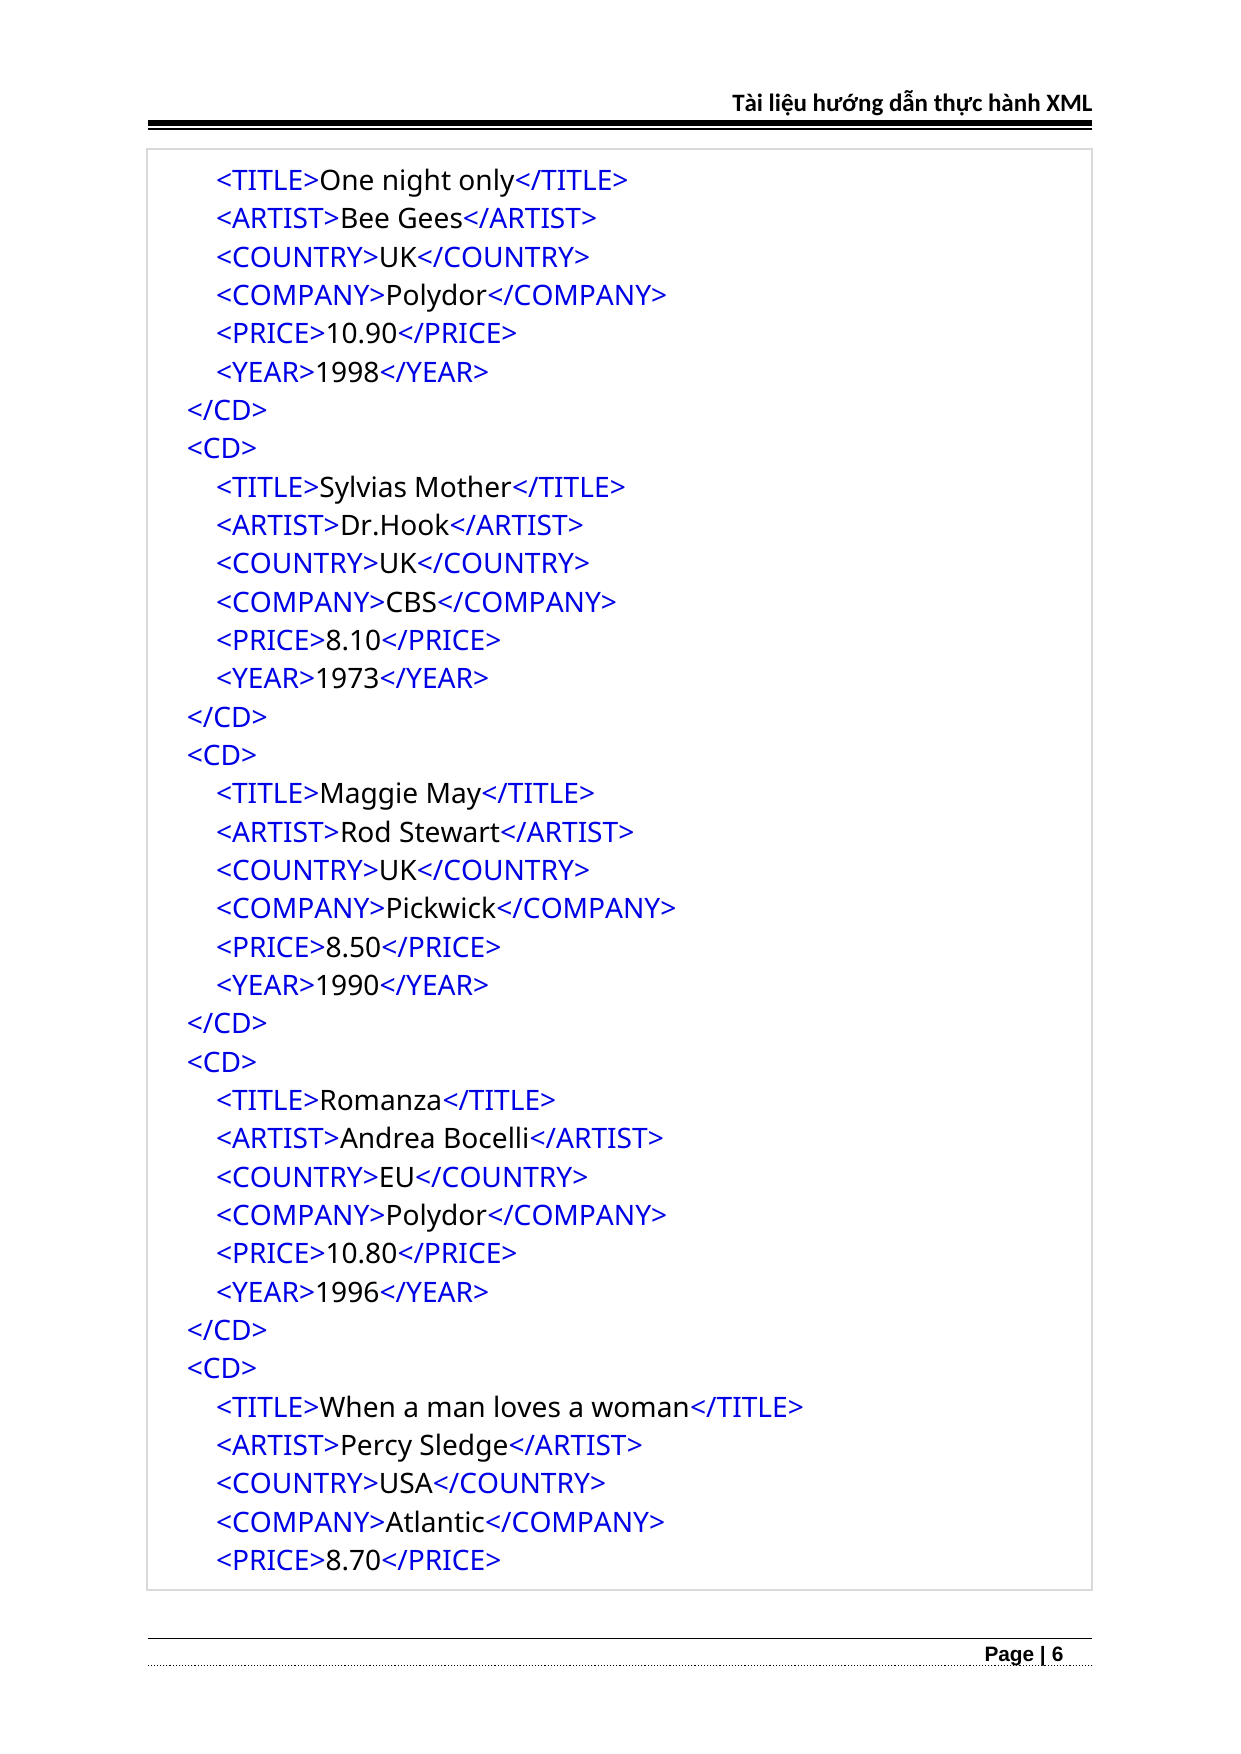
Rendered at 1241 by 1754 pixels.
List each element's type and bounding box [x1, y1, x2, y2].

table_header [148, 150, 1091, 1589]
